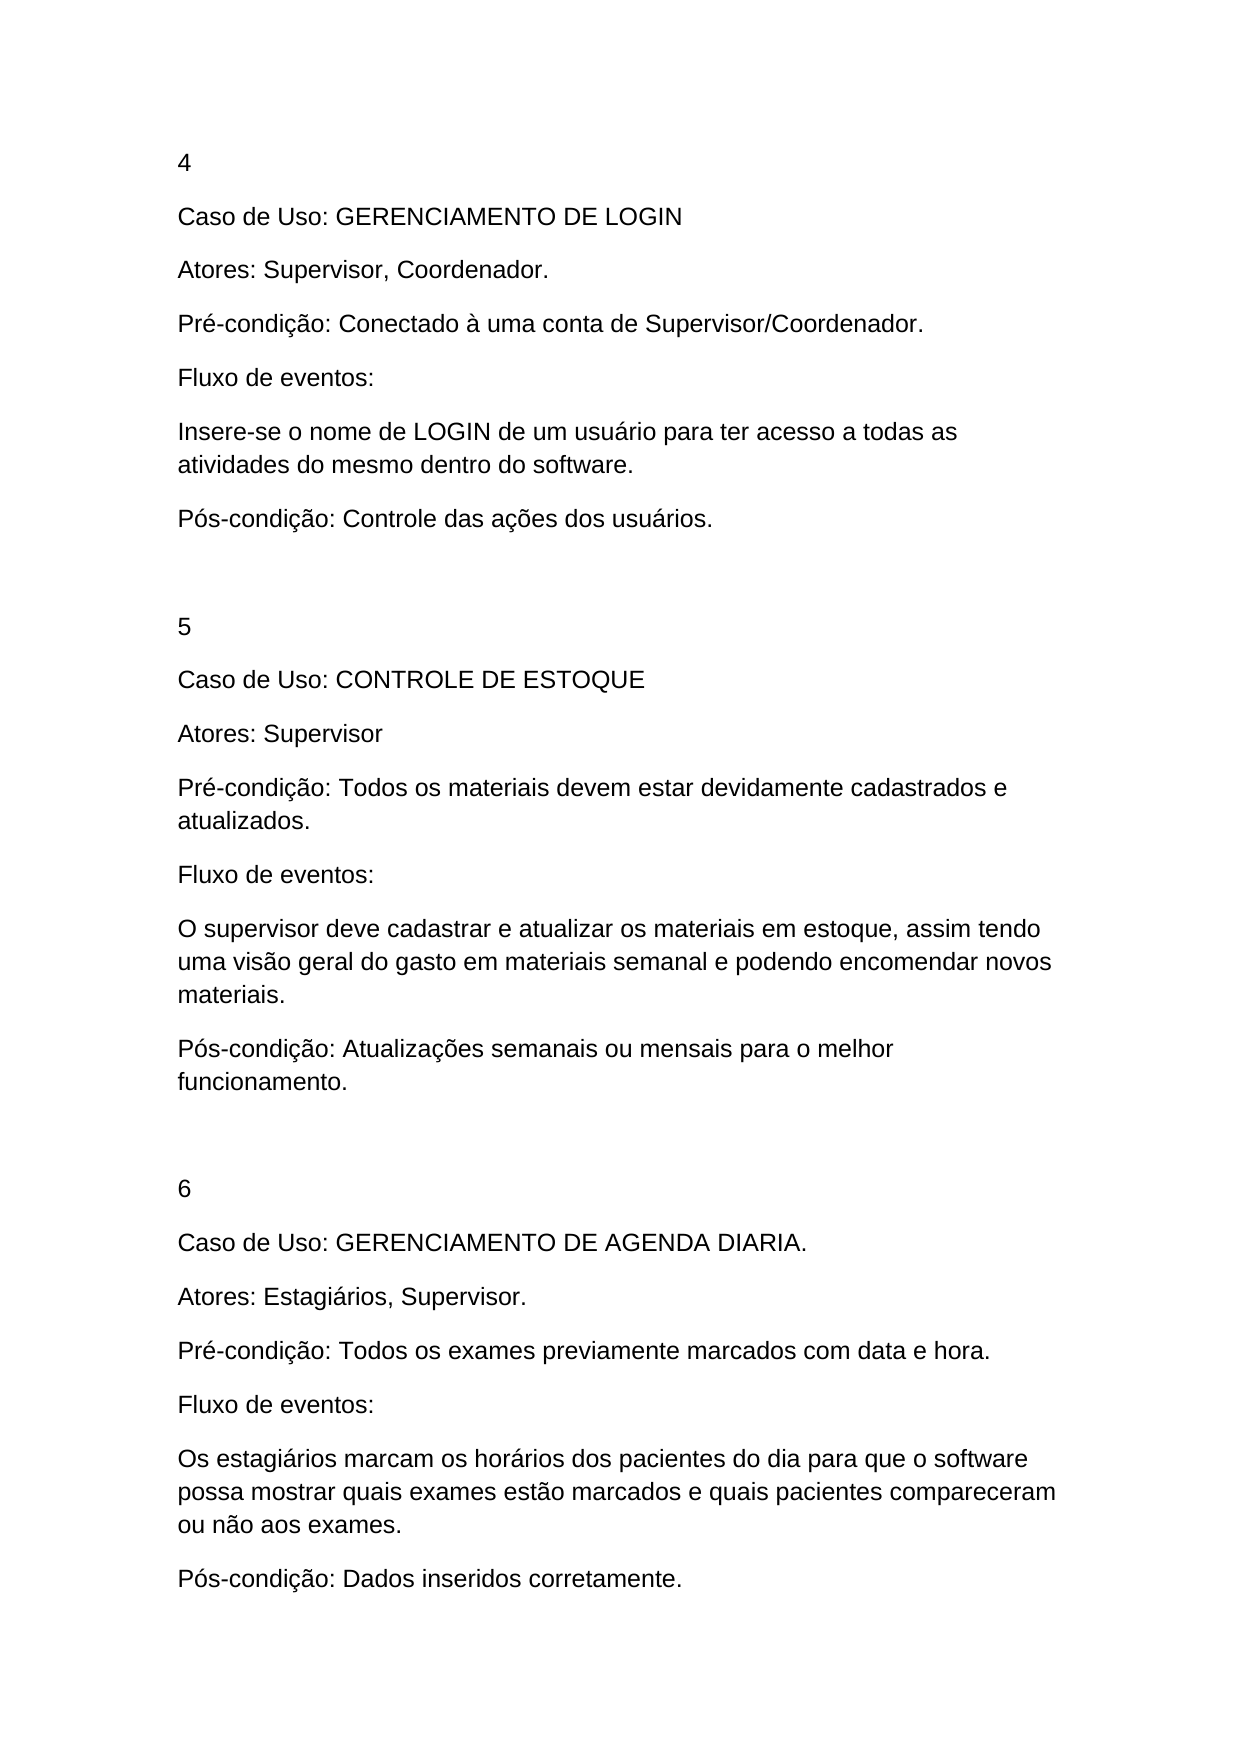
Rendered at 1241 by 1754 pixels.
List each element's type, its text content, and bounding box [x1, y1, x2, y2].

text Pós-condição: Controle das ações dos usuários. [177, 504, 1063, 532]
text Os estagiários marcam os horários dos pacientes do dia para que o software possa mostrar quais exames estão marcados e quais pacientes compareceram ou não aos exames. [177, 1444, 1063, 1538]
text Caso de Uso: CONTROLE DE ESTOQUE [177, 665, 1063, 694]
text Pré-condição: Todos os exames previamente marcados com data e hora. [177, 1336, 1063, 1365]
text Atores: Supervisor, Coordenador. [177, 255, 1063, 284]
text Atores: Estagiários, Supervisor. [177, 1282, 1063, 1311]
text 5 [177, 611, 1063, 640]
text Fluxo de eventos: [177, 363, 1063, 392]
text Insere-se o nome de LOGIN de um usuário para ter acesso a todas as atividades do mesmo dentro do software. [177, 417, 1063, 479]
text Caso de Uso: GERENCIAMENTO DE LOGIN [177, 201, 1063, 230]
text Pré-condição: Todos os materiais devem estar devidamente cadastrados e atualizados. [177, 773, 1063, 835]
text O supervisor deve cadastrar e atualizar os materiais em estoque, assim tendo uma visão geral do gasto em materiais semanal e podendo encomendar novos materiais. [177, 914, 1063, 1008]
text Caso de Uso: GERENCIAMENTO DE AGENDA DIARIA. [177, 1228, 1063, 1257]
text Pré-condição: Conectado à uma conta de Supervisor/Coordenador. [177, 309, 1063, 338]
text Atores: Supervisor [177, 719, 1063, 748]
text 6 [177, 1174, 1063, 1203]
text Fluxo de eventos: [177, 860, 1063, 889]
text Pós-condição: Dados inseridos corretamente. [177, 1563, 1063, 1592]
text Fluxo de eventos: [177, 1390, 1063, 1418]
text 4 [177, 148, 1063, 176]
text Pós-condição: Atualizações semanais ou mensais para o melhor funcionamento. [177, 1034, 1063, 1095]
